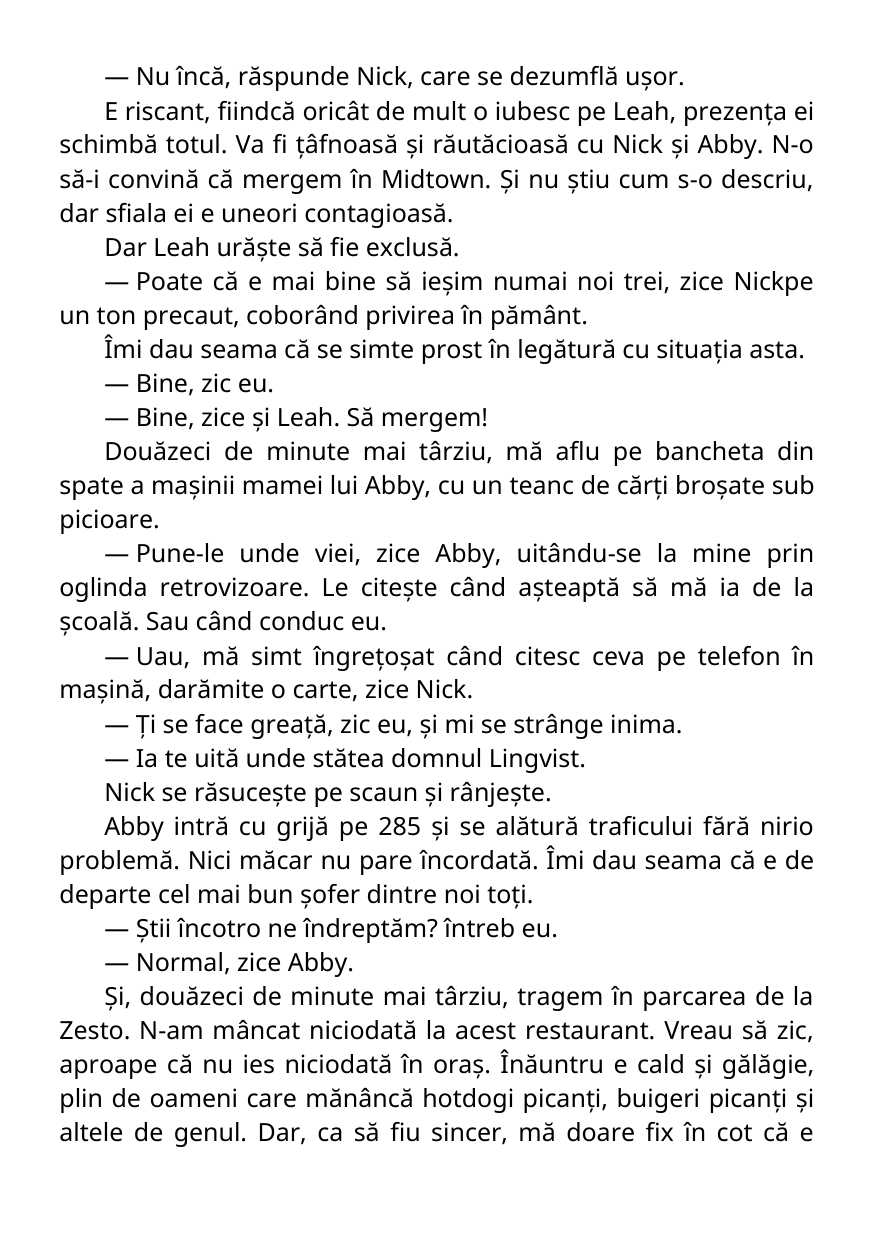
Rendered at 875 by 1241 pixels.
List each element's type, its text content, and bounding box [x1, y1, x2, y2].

text — Nu încă, răspunde Nick, care se dezumflă uşor. [59, 59, 815, 93]
text E riscant, fiindcă oricât de mult o iubesc pe Leah, prezenţa ei schimbă totul. Va fi ţâfnoasă şi răutăcioasă cu Nick şi Abby. N-o să-i convină că mergem în Midtown. Şi nu ştiu cum s-o descriu, dar sfiala ei e uneori contagioasă. [59, 93, 815, 229]
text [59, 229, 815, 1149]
